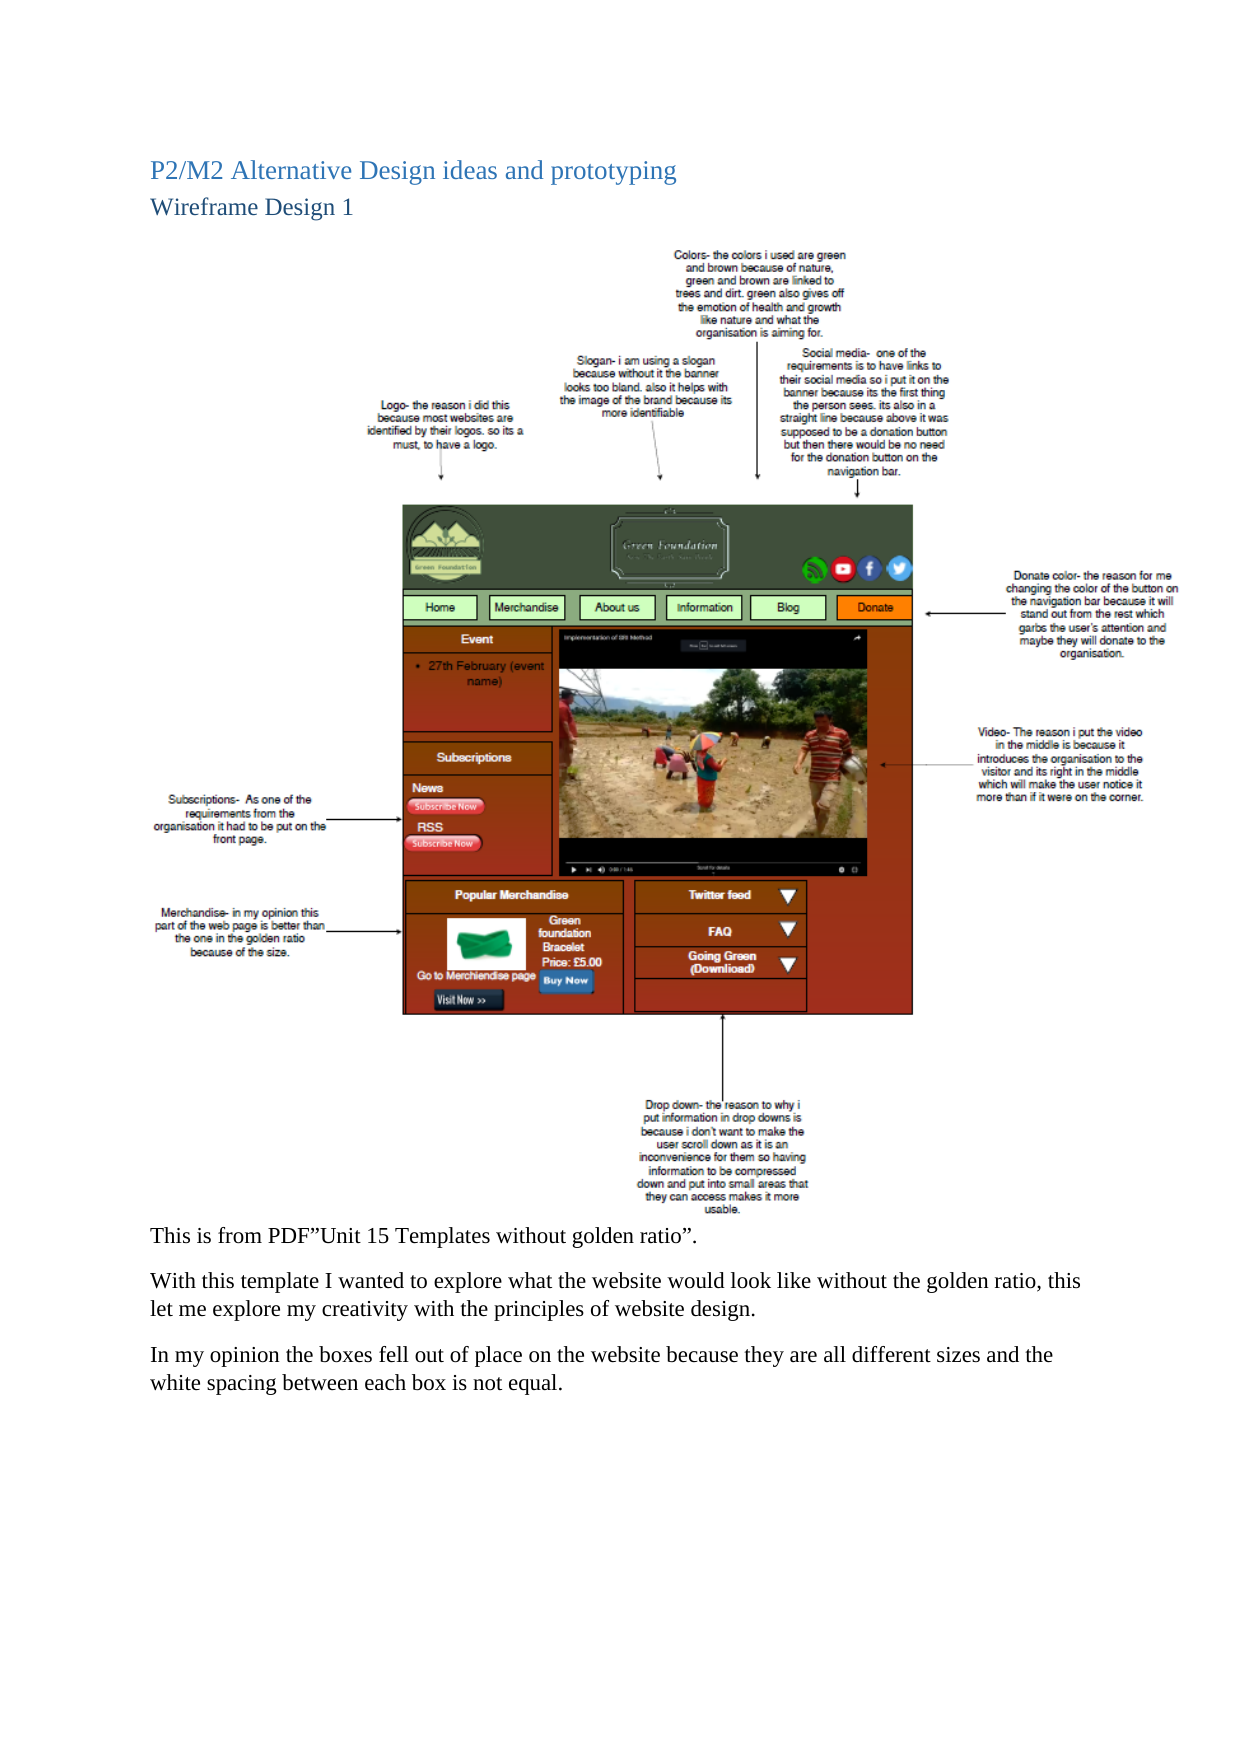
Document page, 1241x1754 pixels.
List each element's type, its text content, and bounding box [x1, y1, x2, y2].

subtitle Wireframe Design 1 [150, 192, 1090, 221]
picture [150, 222, 1186, 1218]
text With this template I wanted to explore what the website would look like without the golden ratio, this let me explore my creativity with the principles of website design. [150, 1267, 1090, 1322]
subtitle P2/M2 Alternative Design ideas and prototyping [150, 154, 1090, 185]
text In my opinion the boxes fell out of place on the website because they are all different sizes and the white spacing between each box is not equal. [150, 1341, 1090, 1395]
text This is from PDF”Unit 15 Templates without golden ratio”. [150, 1218, 1090, 1248]
